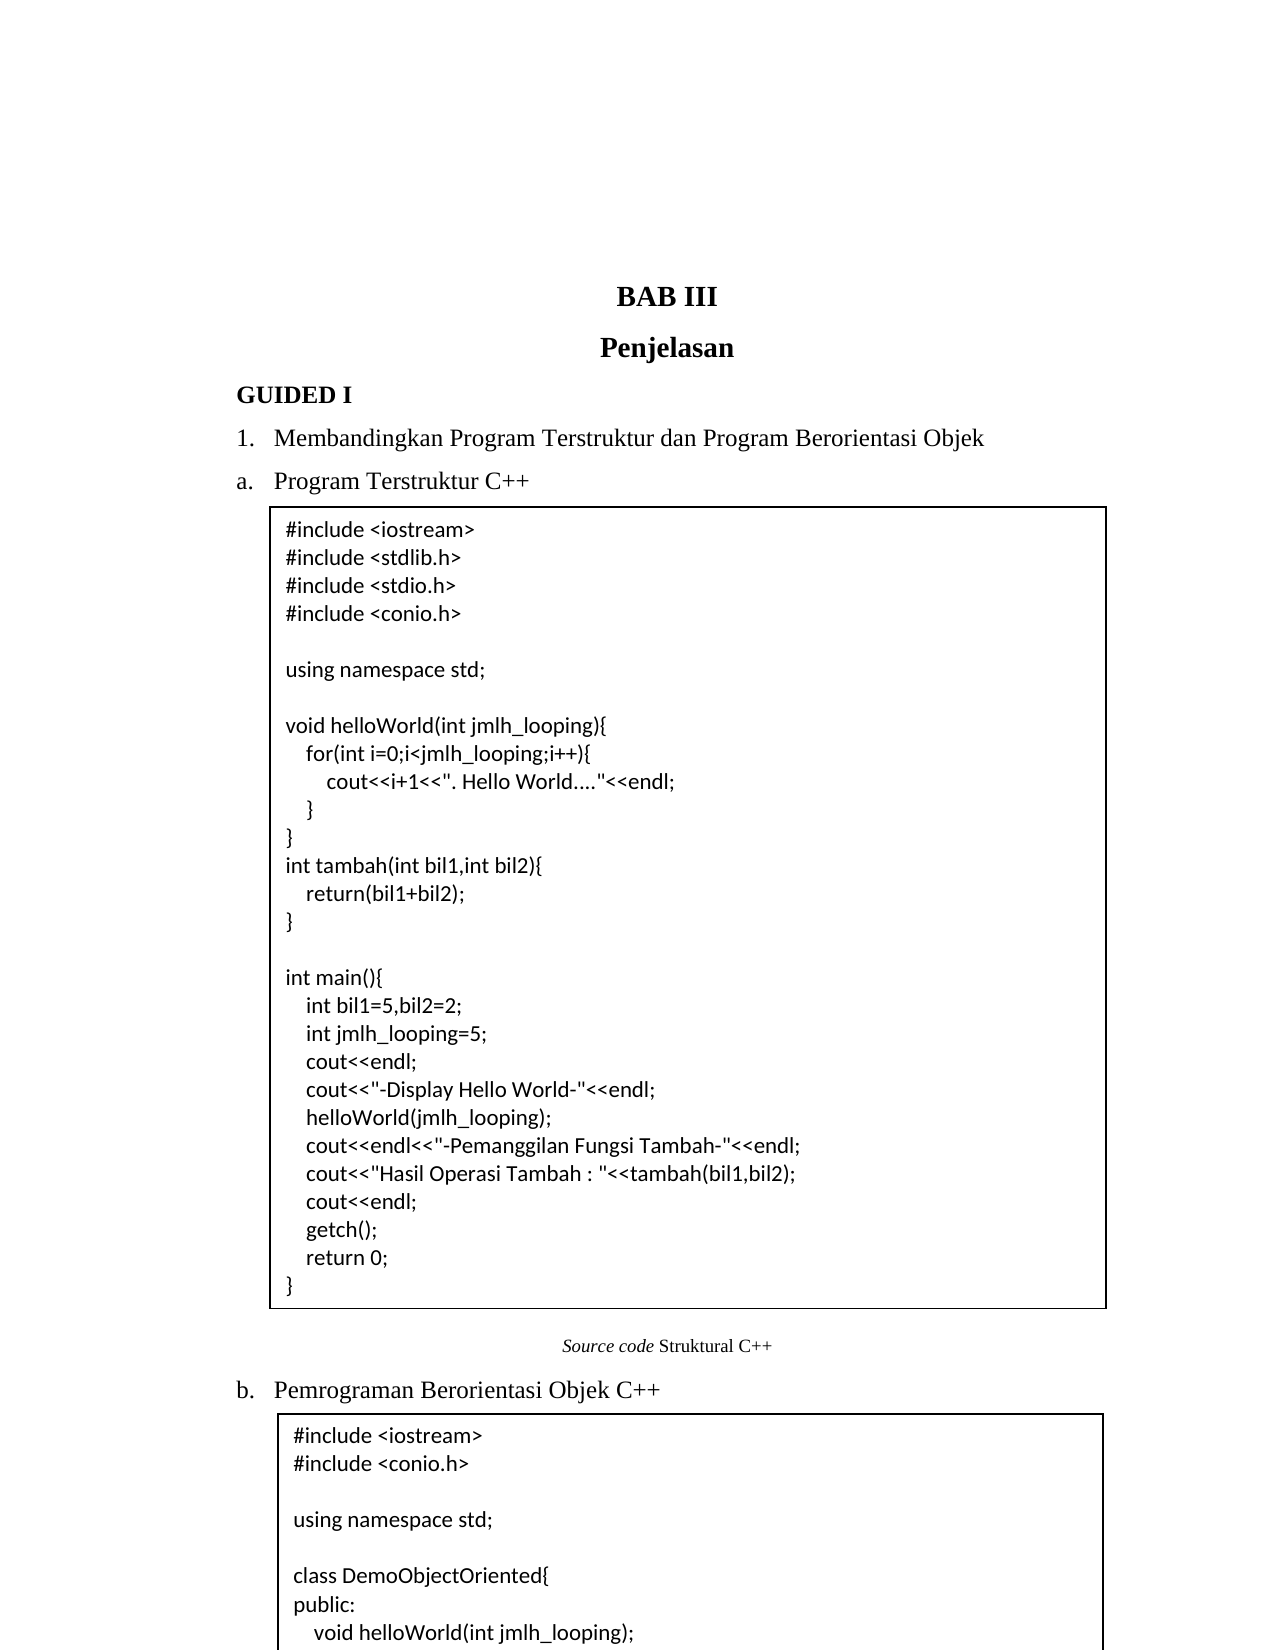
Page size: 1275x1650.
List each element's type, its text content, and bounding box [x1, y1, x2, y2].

list Program Terstruktur C++ [236, 466, 1098, 495]
list Pemrograman Berorientasi Objek C++ [236, 1375, 1098, 1404]
text Penjelasan [236, 330, 1098, 363]
text GUIDED I [236, 380, 1098, 409]
text BAB III [236, 279, 1098, 313]
text Source code Struktural C++ [236, 509, 1098, 1357]
list Membandingkan Program Terstruktur dan Program Berorientasi Objek [236, 423, 1098, 452]
